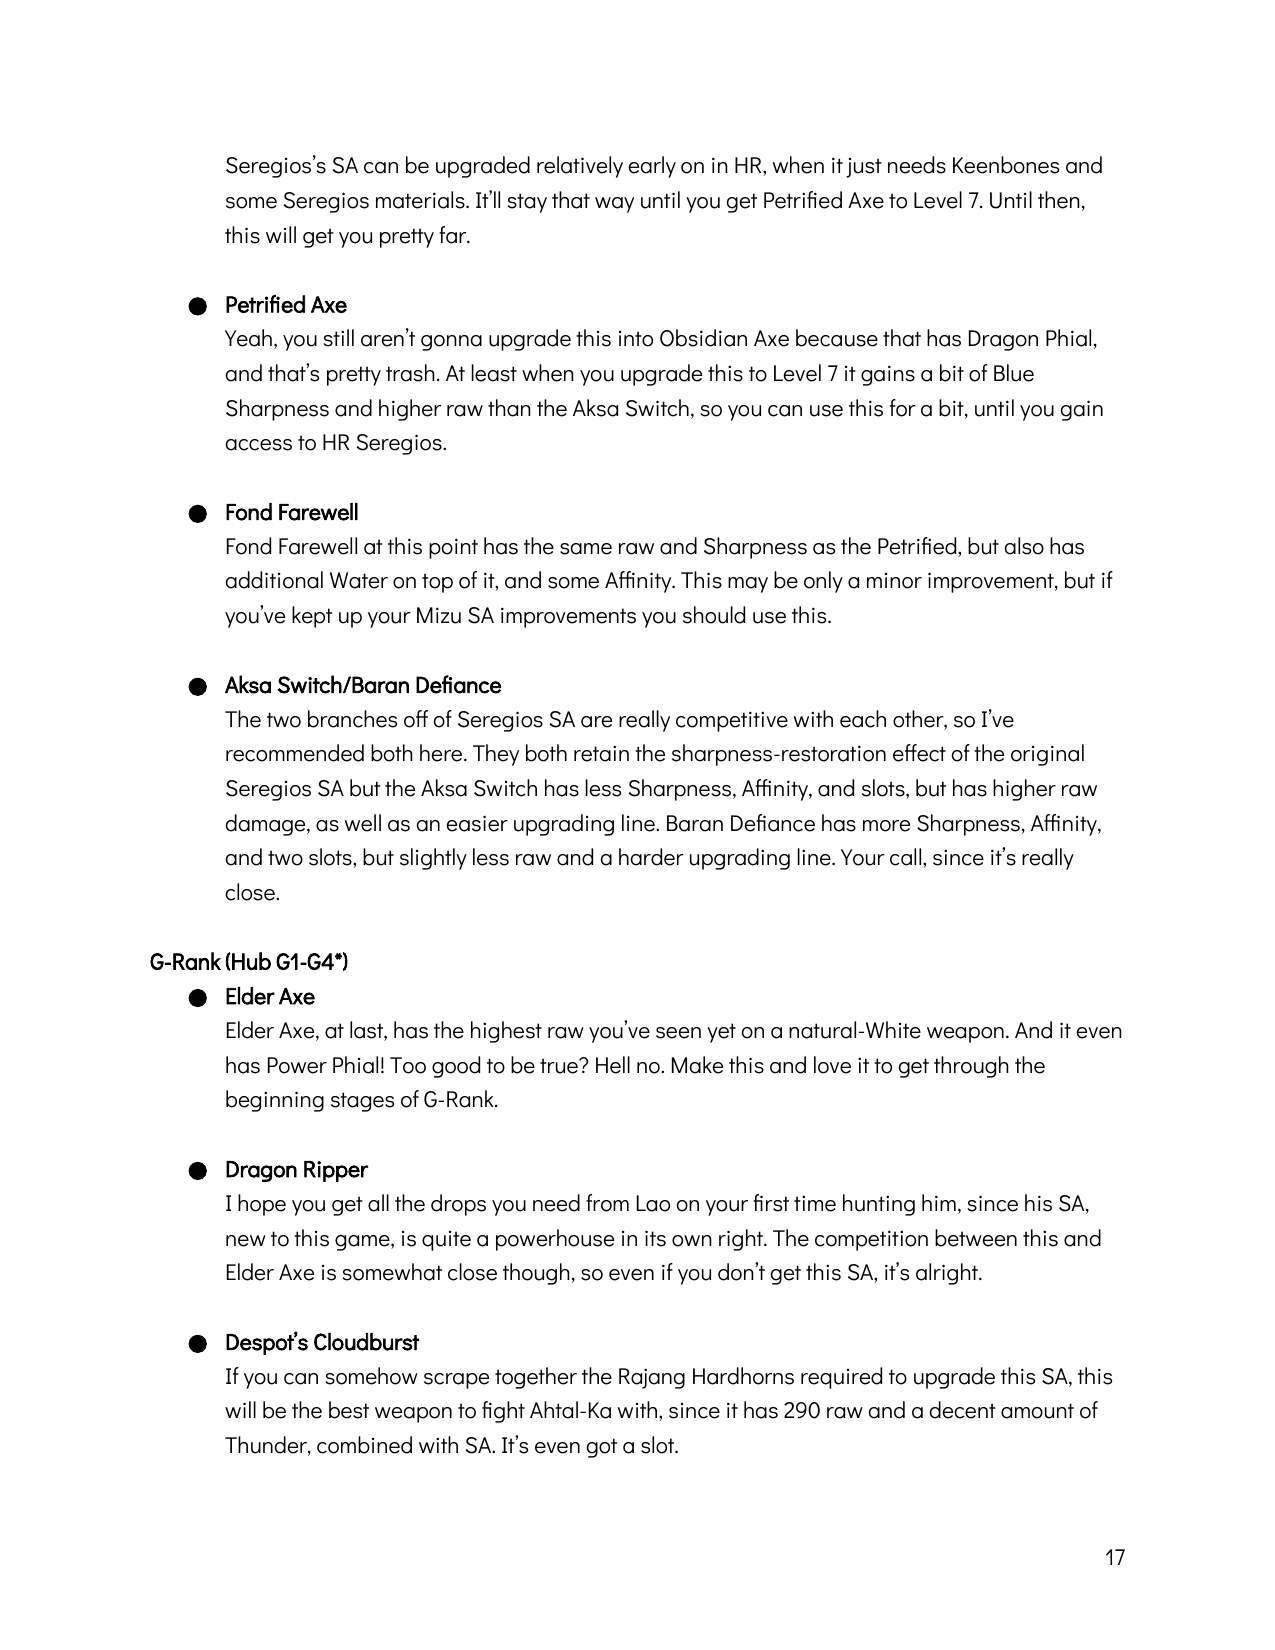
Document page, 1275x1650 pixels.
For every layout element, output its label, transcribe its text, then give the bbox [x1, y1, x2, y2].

list Aksa Switch/Baran Defiance [187, 669, 1125, 699]
text Yeah, you still aren’t gonna upgrade this into Obsidian Axe because that has Dragon Phial, and that’s pretty trash. At least when you upgrade this to Level 7 it gains a bit of Blue Sharpness and higher raw than the Aksa Switch, so you can use this for a bit, until you gain access to HR Seregios. [225, 323, 1125, 457]
text I hope you get all the drops you need from Lao on your first time hunting him, since his SA, new to this game, is quite a powerhouse in its own right. The competition between this and Elder Axe is somewhat close though, so even if you don’t get this SA, it’s alright. [225, 1187, 1125, 1287]
text G-Rank (Hub G1-G4*) [150, 945, 1125, 976]
list Dragon Ripper [187, 1153, 1125, 1183]
list Despot’s Cloudburst [187, 1326, 1125, 1356]
list Fond Farewell [187, 496, 1125, 526]
text Seregios’s SA can be upgraded relatively early on in HR, when it just needs Keenbones and some Seregios materials. It’ll stay that way until you get Petrified Axe to Level 7. Until then, this will get you pretty far. [225, 150, 1125, 249]
text If you can somehow scrape together the Rajang Hardhorns required to upgrade this SA, this will be the best weapon to fight Ahtal-Ka with, since it has 290 raw and a decent amount of Thunder, combined with SA. It’s even got a slot. [225, 1360, 1125, 1460]
text Fond Farewell at this point has the same raw and Sharpness as the Petrified, but also has additional Water on top of it, and some Affinity. This may be only a minor improvement, but if you’ve kept up your Mizu SA improvements you should use this. [225, 530, 1125, 630]
text Elder Axe, at last, has the highest raw you’ve seen yet on a natural-White weapon. And it even has Power Phial! Too good to be true? Hell no. Make this and love it to get through the beginning stages of G-Rank. [225, 1014, 1125, 1114]
text The two branches off of Seregios SA are really competitive with each other, so I’ve recommended both here. They both retain the sharpness-restoration effect of the original Seregios SA but the Aksa Switch has less Sharpness, Affinity, and slots, but has higher raw damage, as well as an easier upgrading line. Baran Defiance has more Sharpness, Affinity, and two slots, but slightly less raw and a harder upgrading line. Your call, since it’s really close. [225, 703, 1125, 906]
list Petrified Axe [187, 288, 1125, 318]
list Elder Axe [187, 980, 1125, 1010]
